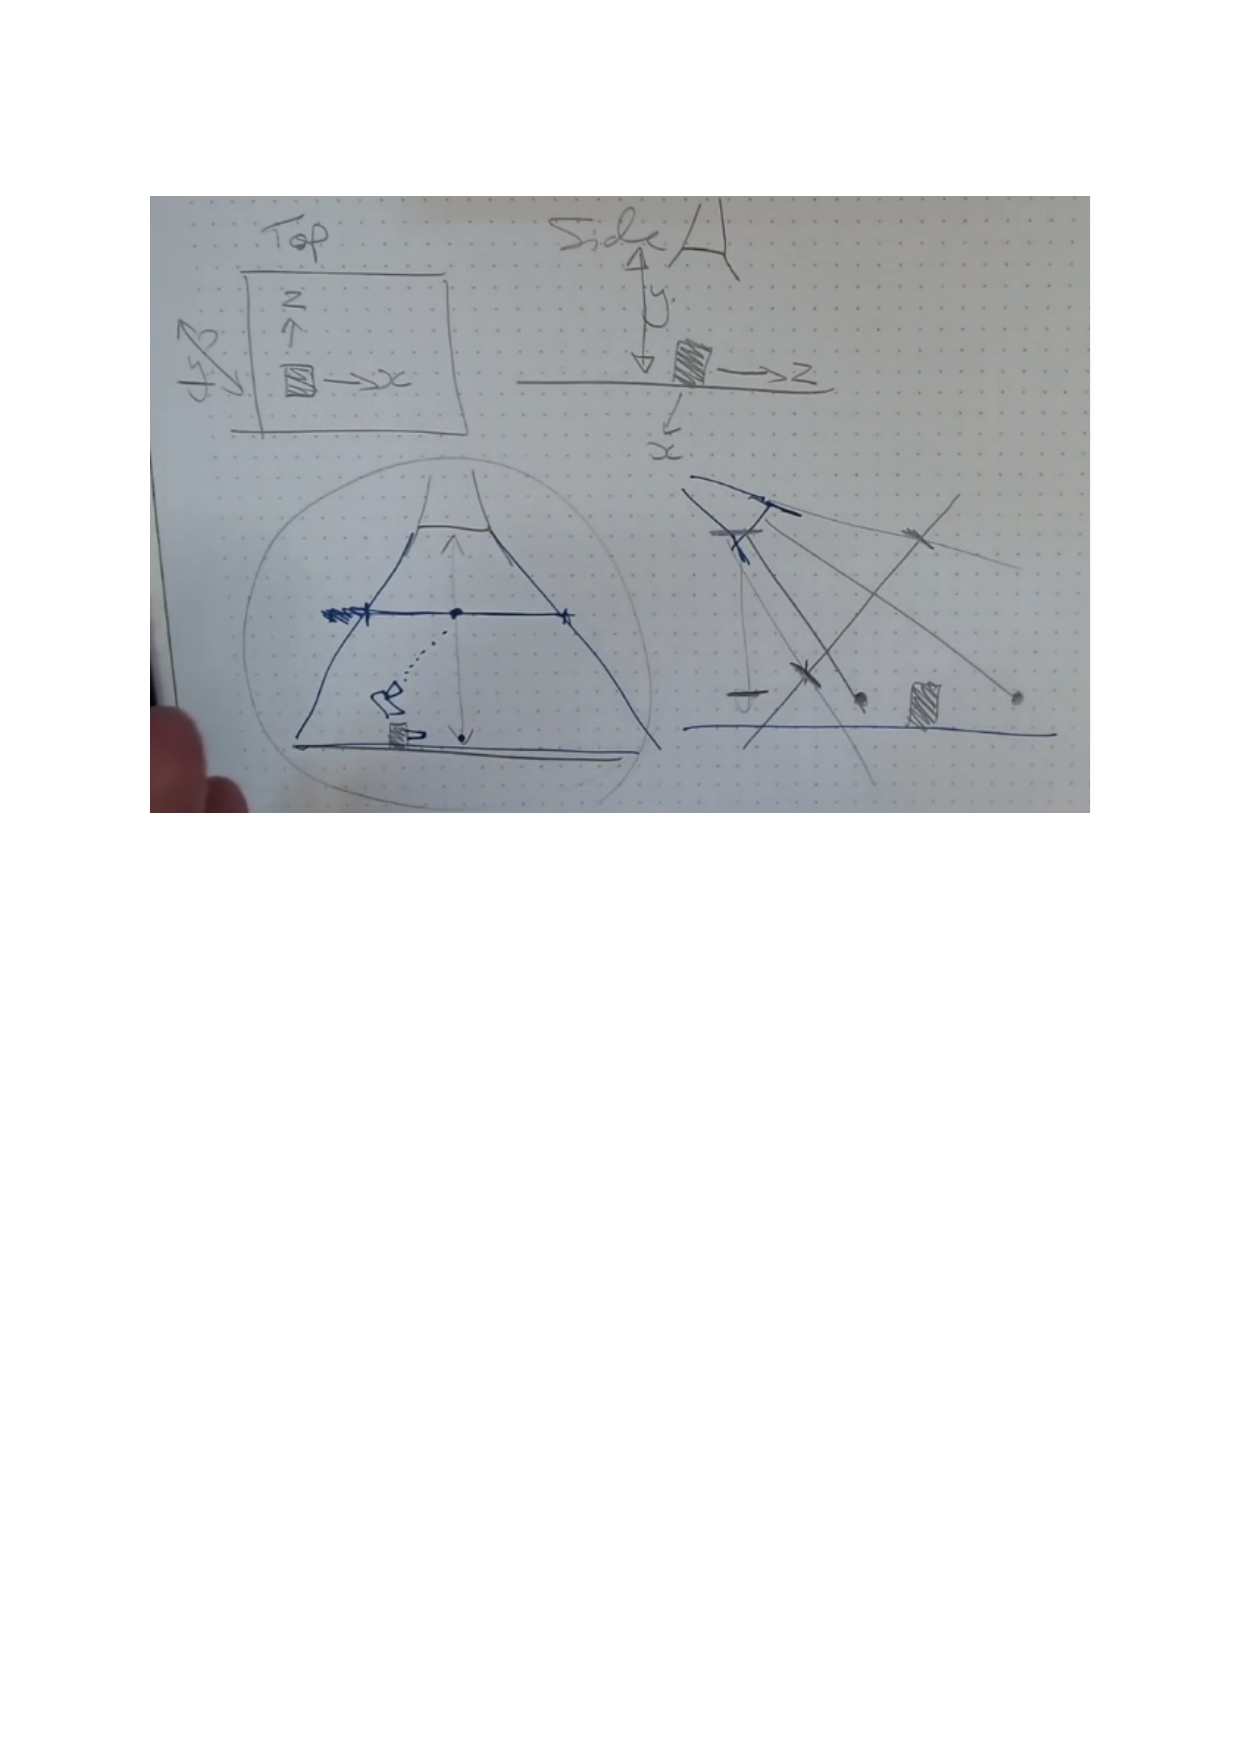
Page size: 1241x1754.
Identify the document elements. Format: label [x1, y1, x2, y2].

picture [150, 196, 1091, 813]
